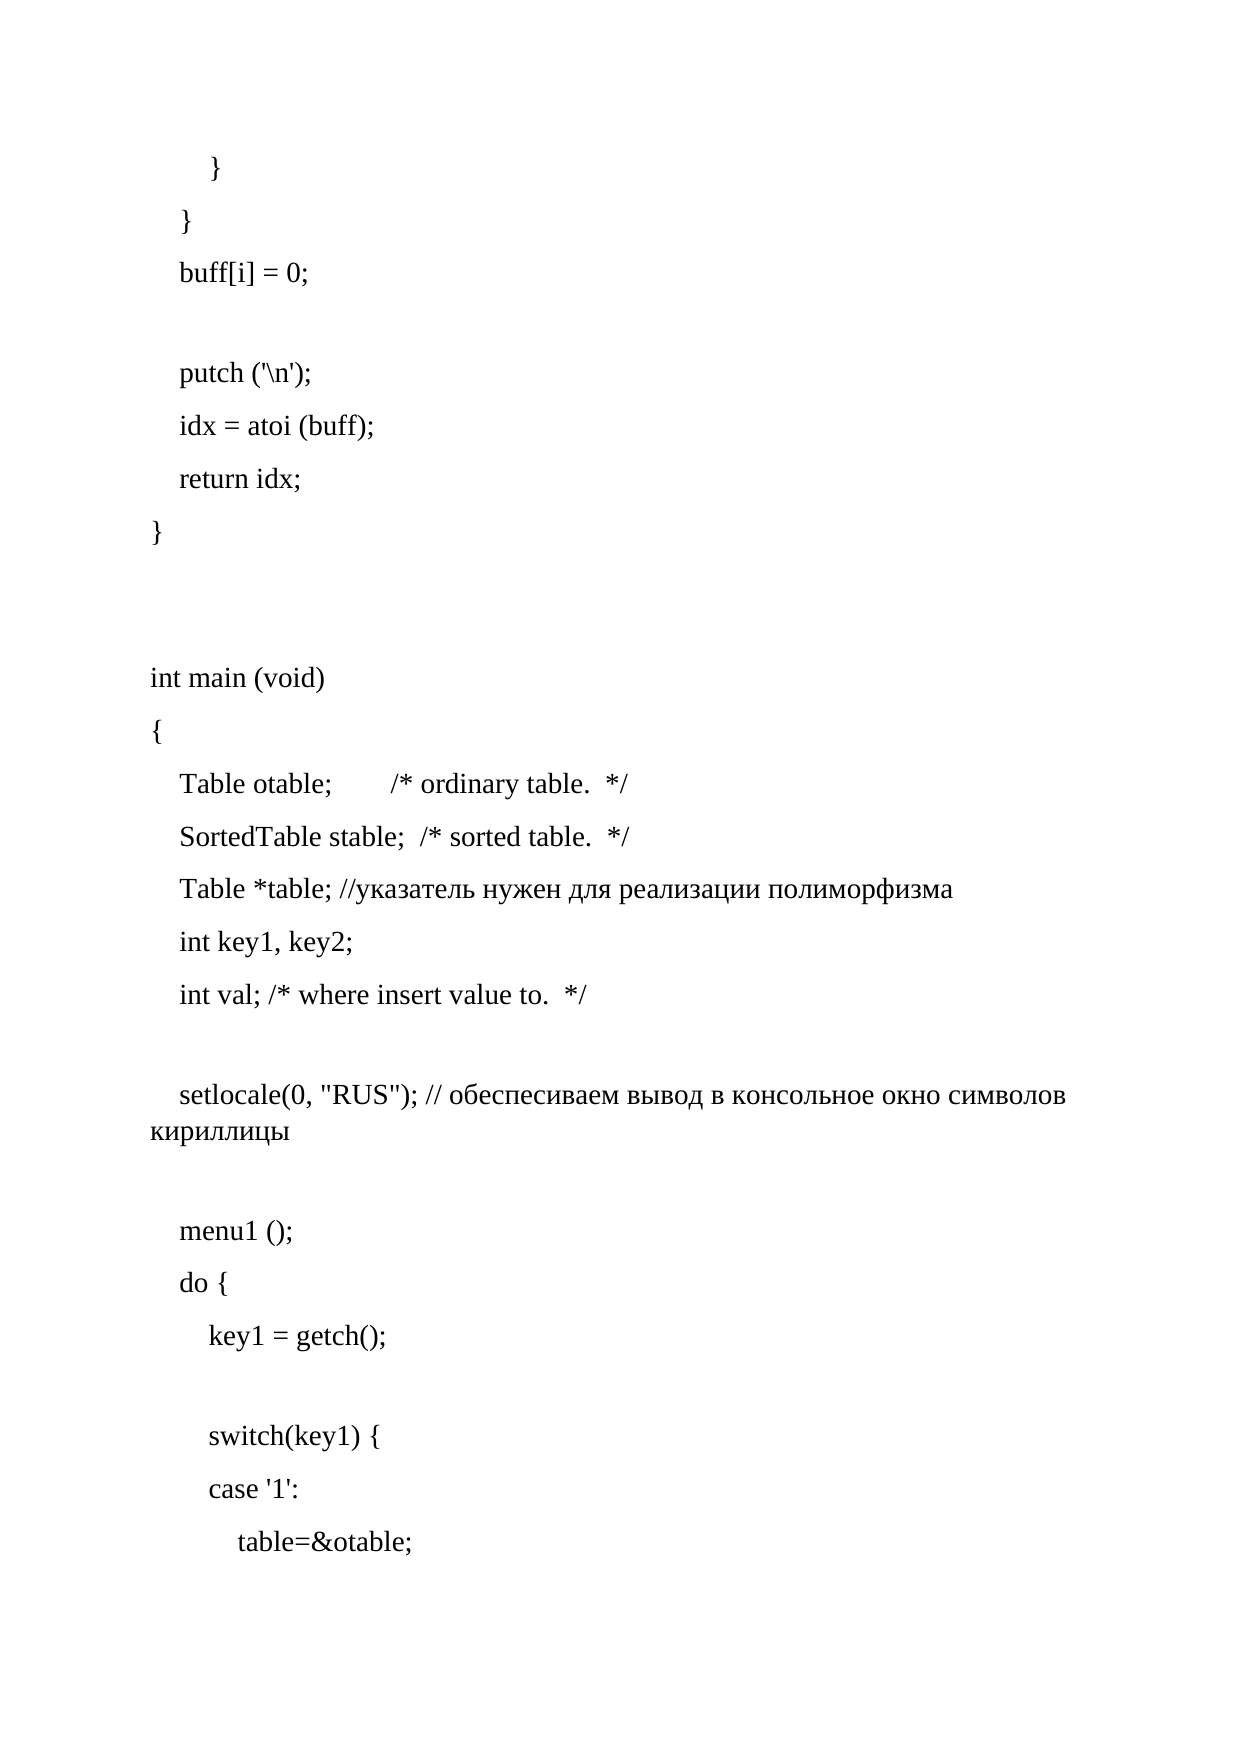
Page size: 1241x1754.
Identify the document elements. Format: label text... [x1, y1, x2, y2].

text SortedTable stable; /* sorted table. */ [150, 819, 1090, 852]
text setlocale(0, "RUS"); // обеспесиваем вывод в консольное окно символов кириллицы [150, 1077, 1090, 1147]
text putch ('\n'); [150, 355, 1090, 389]
text table=&otable; [150, 1524, 1090, 1557]
text } [150, 150, 1090, 183]
text case '1': [150, 1471, 1090, 1504]
text int key1, key2; [150, 924, 1090, 958]
text return idx; [150, 461, 1090, 494]
text { [150, 713, 1090, 747]
text } [150, 203, 1090, 236]
text buff[i] = 0; [150, 256, 1090, 289]
text menu1 (); [150, 1213, 1090, 1246]
text key1 = getch(); [150, 1318, 1090, 1352]
text Table otable; /* ordinary table. */ [150, 766, 1090, 799]
text switch(key1) { [150, 1418, 1090, 1452]
text int main (void) [150, 660, 1090, 694]
text do { [150, 1266, 1090, 1299]
text Table *table; //указатель нужен для реализации полиморфизма [150, 872, 1090, 905]
text } [150, 514, 1090, 547]
text int val; /* where insert value to. */ [150, 977, 1090, 1011]
text idx = atoi (buff); [150, 408, 1090, 442]
